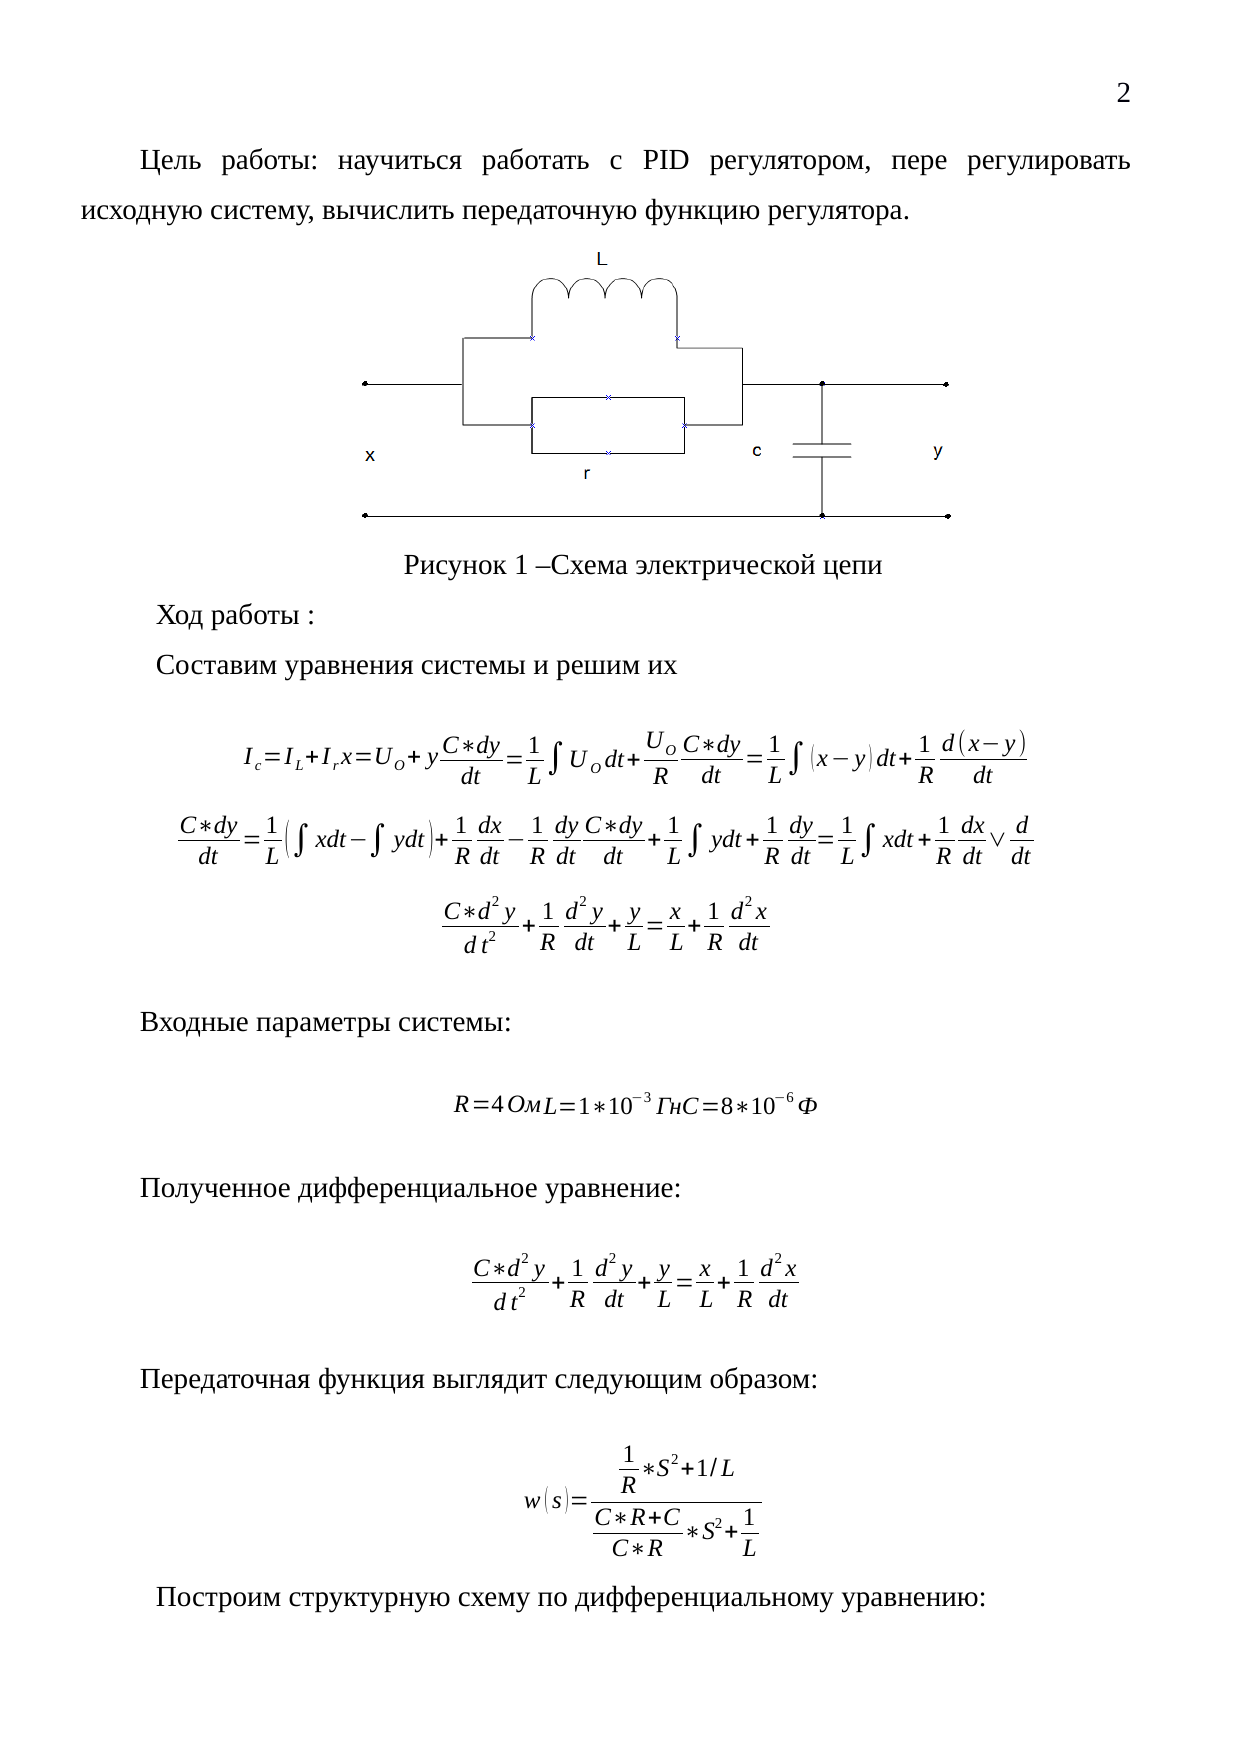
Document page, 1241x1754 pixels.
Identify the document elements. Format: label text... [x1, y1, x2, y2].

text Ход работы : [81, 597, 1131, 631]
text Передаточная функция выглядит следующим образом: [81, 1361, 1131, 1395]
text Входные параметры системы: [81, 1004, 1131, 1038]
text Цель работы: научиться работать с PID регулятором, пере регулировать исходную систему, вычислить передаточную функцию регулятора. [81, 142, 1131, 226]
picture [321, 242, 965, 530]
text Рисунок 1 –Схема электрической цепи [81, 547, 1131, 580]
text Полученное дифференциальное уравнение: [81, 1170, 1131, 1203]
text Построим структурную схему по дифференциальному уравнению: [81, 1579, 1131, 1613]
text Составим уравнения системы и решим их [81, 647, 1131, 681]
